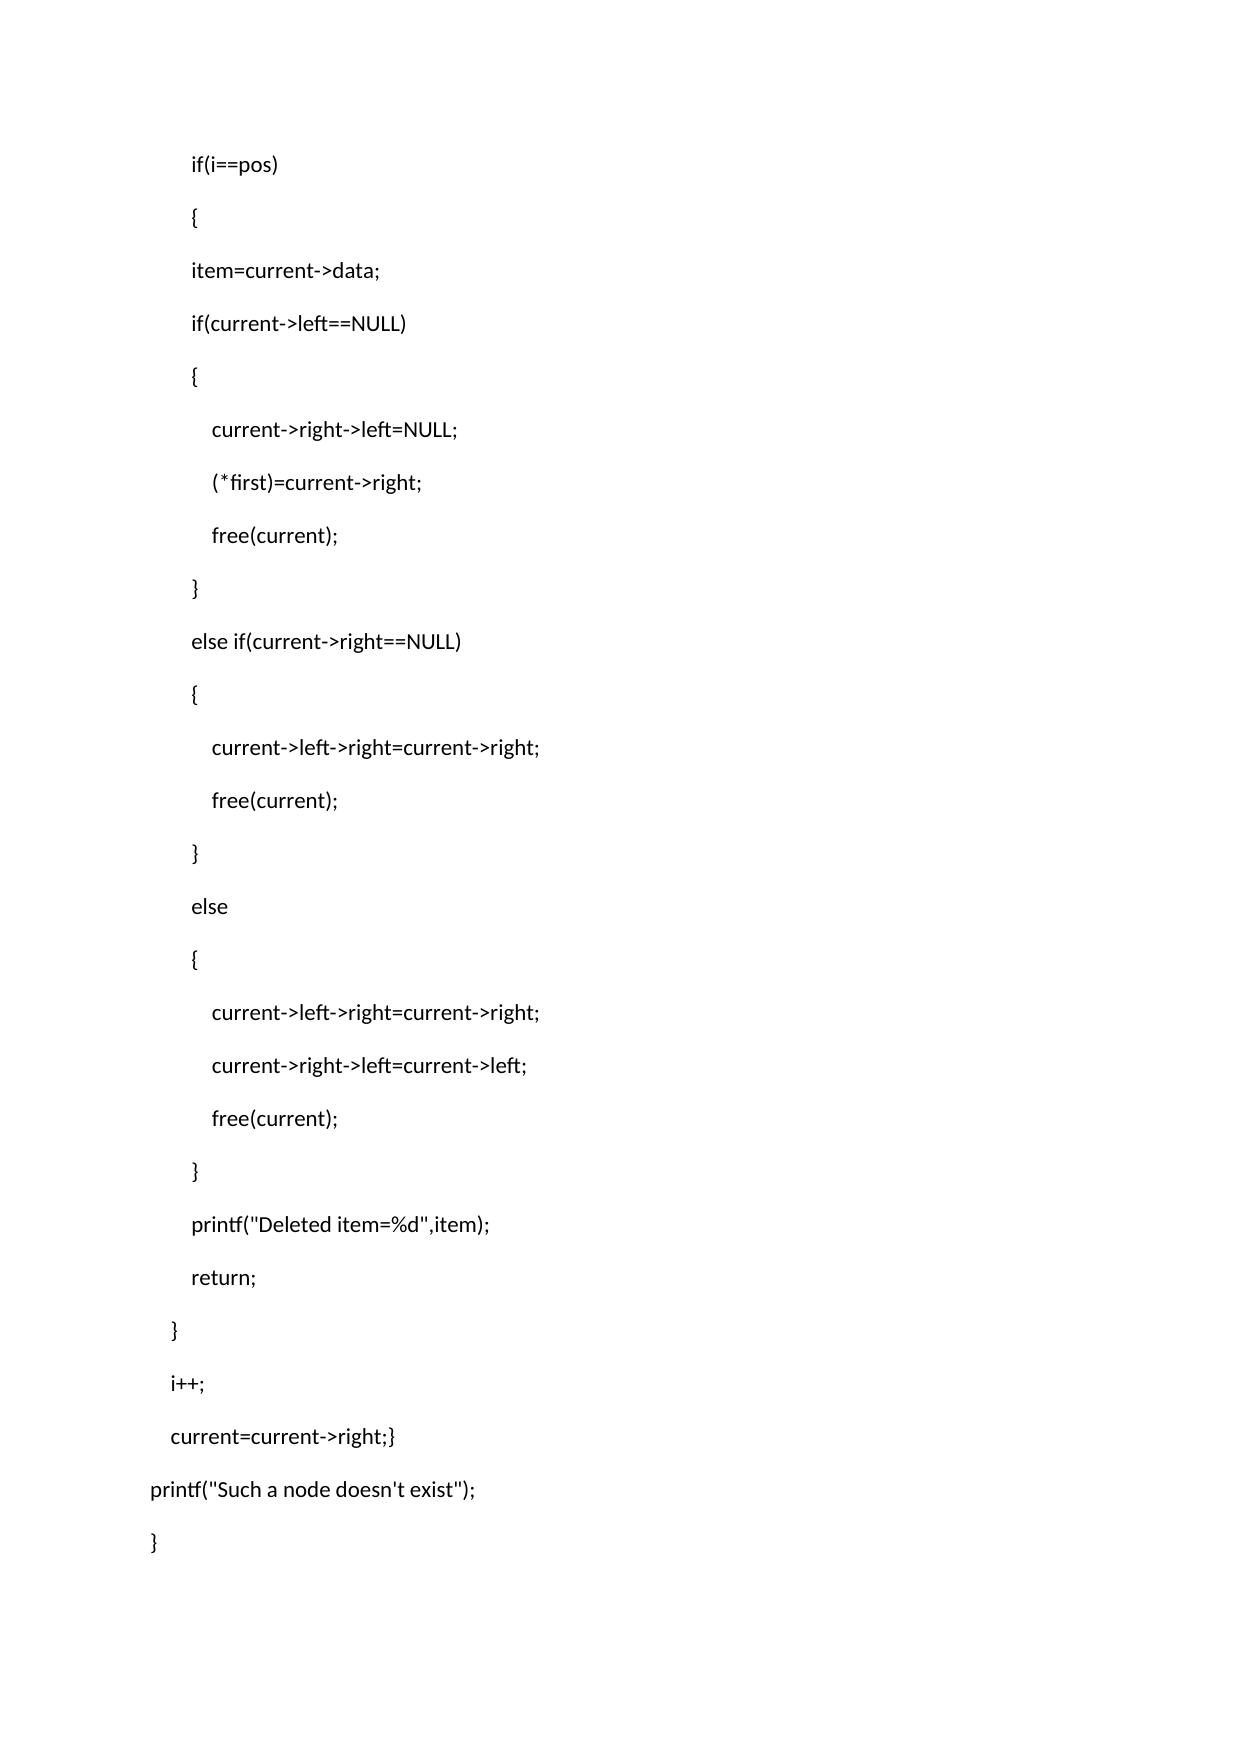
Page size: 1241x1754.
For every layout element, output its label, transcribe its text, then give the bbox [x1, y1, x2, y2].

text item=current->data; [150, 256, 1090, 284]
text { [150, 680, 1090, 708]
text { [150, 945, 1090, 973]
text else if(current->right==NULL) [150, 627, 1090, 655]
text (*first)=current->right; [150, 468, 1090, 496]
text if(current->left==NULL) [150, 309, 1090, 337]
text free(current); [150, 521, 1090, 549]
text printf("Deleted item=%d",item); [150, 1210, 1090, 1238]
text i++; [150, 1369, 1090, 1397]
text free(current); [150, 786, 1090, 814]
text current->right->left=NULL; [150, 415, 1090, 443]
text { [150, 362, 1090, 390]
text else [150, 892, 1090, 920]
text } [150, 839, 1090, 867]
text current->left->right=current->right; [150, 733, 1090, 761]
text } [150, 1528, 1090, 1557]
text current->left->right=current->right; [150, 998, 1090, 1026]
text } [150, 1157, 1090, 1185]
text free(current); [150, 1104, 1090, 1132]
text { [150, 203, 1090, 231]
text current->right->left=current->left; [150, 1051, 1090, 1079]
text printf("Such a node doesn't exist"); [150, 1476, 1090, 1503]
text } [150, 574, 1090, 602]
text if(i==pos) [150, 150, 1090, 178]
text return; [150, 1263, 1090, 1291]
text } [150, 1316, 1090, 1344]
text current=current->right;} [150, 1422, 1090, 1451]
